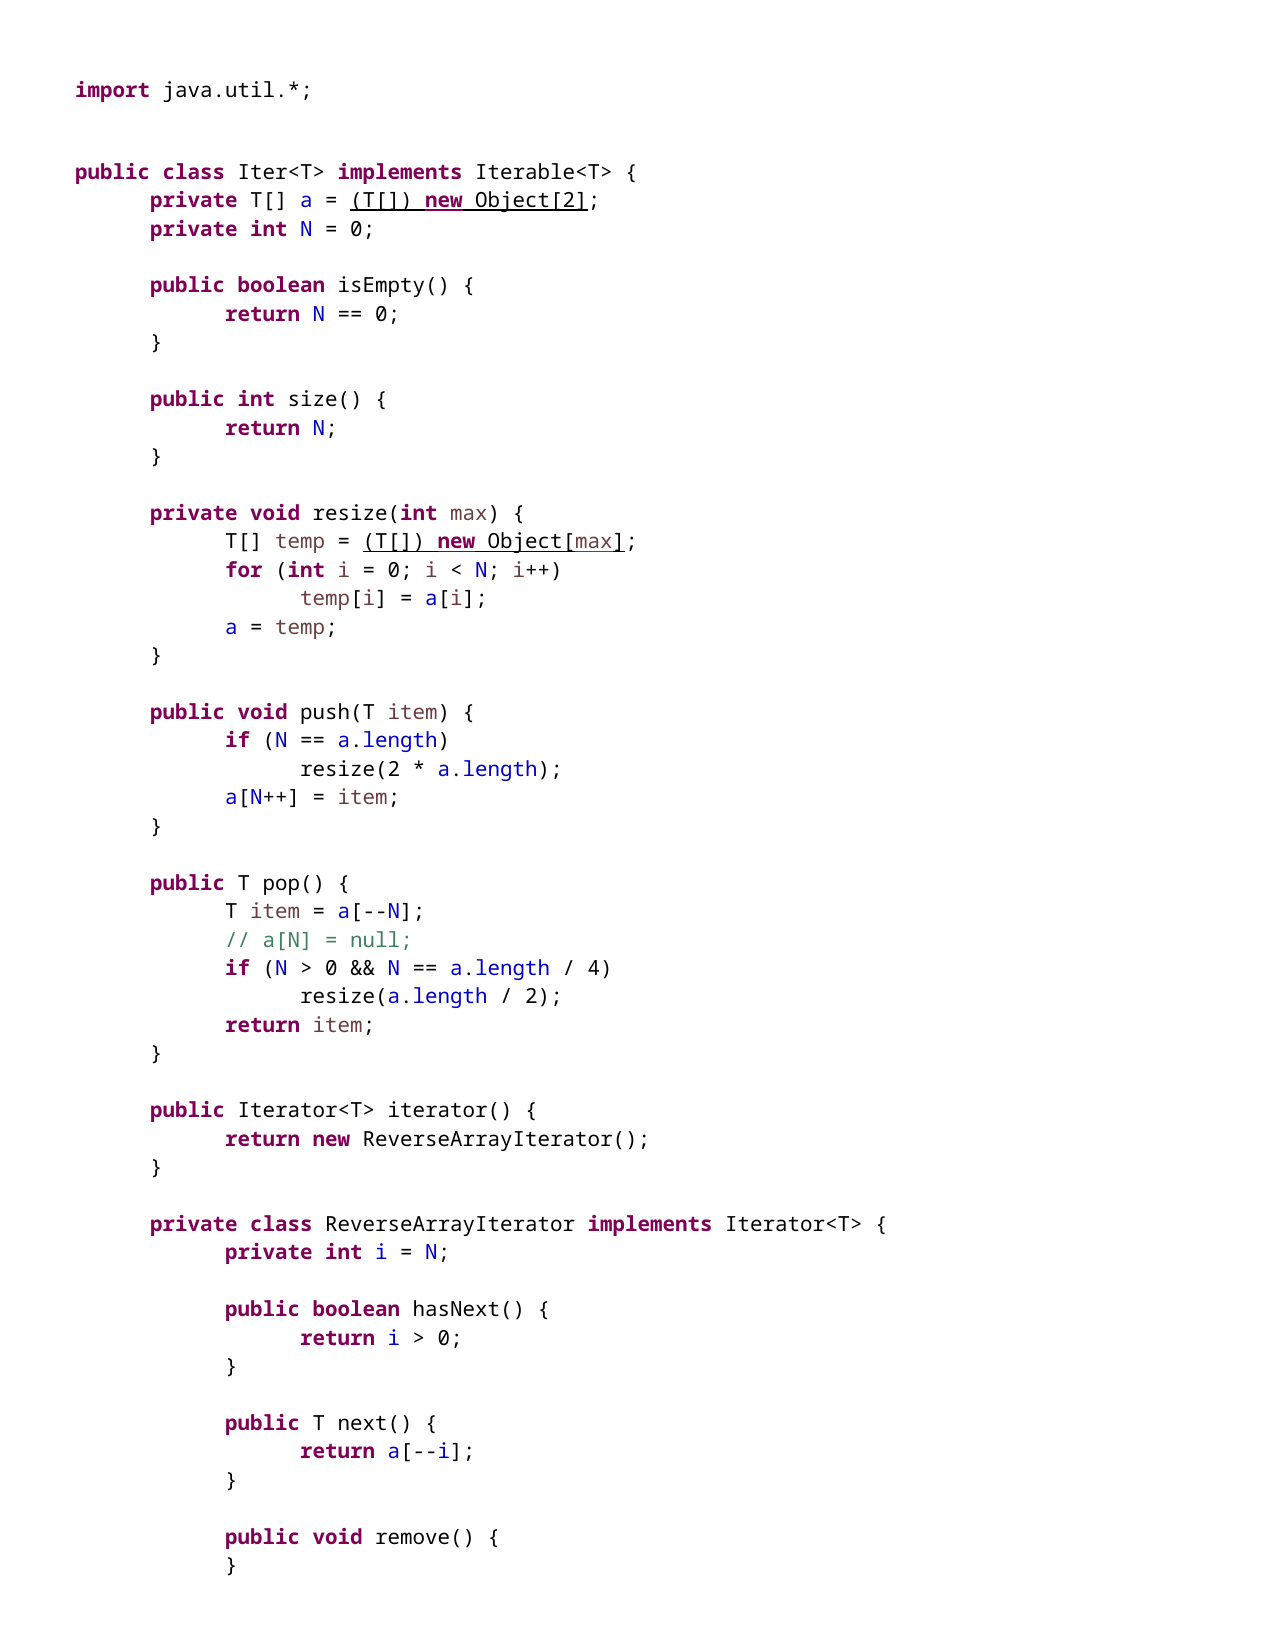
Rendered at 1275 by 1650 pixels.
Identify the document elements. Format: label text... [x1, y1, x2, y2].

text public Iterator<T> iterator() { [75, 1095, 1200, 1124]
text public T pop() { [75, 868, 1200, 896]
text return a[--i]; [75, 1437, 1200, 1465]
text public int size() { [75, 384, 1200, 413]
text return item; [75, 1010, 1200, 1038]
text a[N++] = item; [75, 782, 1200, 811]
text if (N == a.length) [75, 726, 1200, 754]
text public class Iter<T> implements Iterable<T> { [75, 157, 1200, 185]
text } [75, 441, 1200, 470]
text resize(a.length / 2); [75, 982, 1200, 1010]
text resize(2 * a.length); [75, 754, 1200, 782]
text a = temp; [75, 612, 1200, 640]
text T[] temp = (T[]) new Object[max]; [75, 527, 1200, 555]
text } [75, 1465, 1200, 1493]
text return new ReverseArrayIterator(); [75, 1124, 1200, 1152]
text public void push(T item) { [75, 697, 1200, 726]
text for (int i = 0; i < N; i++) [75, 555, 1200, 583]
text return N == 0; [75, 299, 1200, 327]
text return N; [75, 413, 1200, 441]
text private T[] a = (T[]) new Object[2]; [75, 185, 1200, 214]
text temp[i] = a[i]; [75, 583, 1200, 612]
text T item = a[--N]; [75, 896, 1200, 925]
text } [75, 1152, 1200, 1181]
text } [75, 1550, 1200, 1579]
text } [75, 1351, 1200, 1380]
text public T next() { [75, 1408, 1200, 1437]
text } [75, 327, 1200, 356]
text private class ReverseArrayIterator implements Iterator<T> { [75, 1209, 1200, 1237]
text import java.util.*; [75, 75, 1200, 103]
text if (N > 0 && N == a.length / 4) [75, 953, 1200, 982]
text private int N = 0; [75, 214, 1200, 242]
text } [75, 811, 1200, 839]
text public boolean hasNext() { [75, 1294, 1200, 1323]
text } [75, 640, 1200, 669]
text return i > 0; [75, 1323, 1200, 1351]
text private void resize(int max) { [75, 498, 1200, 527]
text private int i = N; [75, 1237, 1200, 1266]
text // a[N] = null; [75, 925, 1200, 953]
text public void remove() { [75, 1522, 1200, 1550]
text } [75, 1038, 1200, 1067]
text public boolean isEmpty() { [75, 271, 1200, 299]
